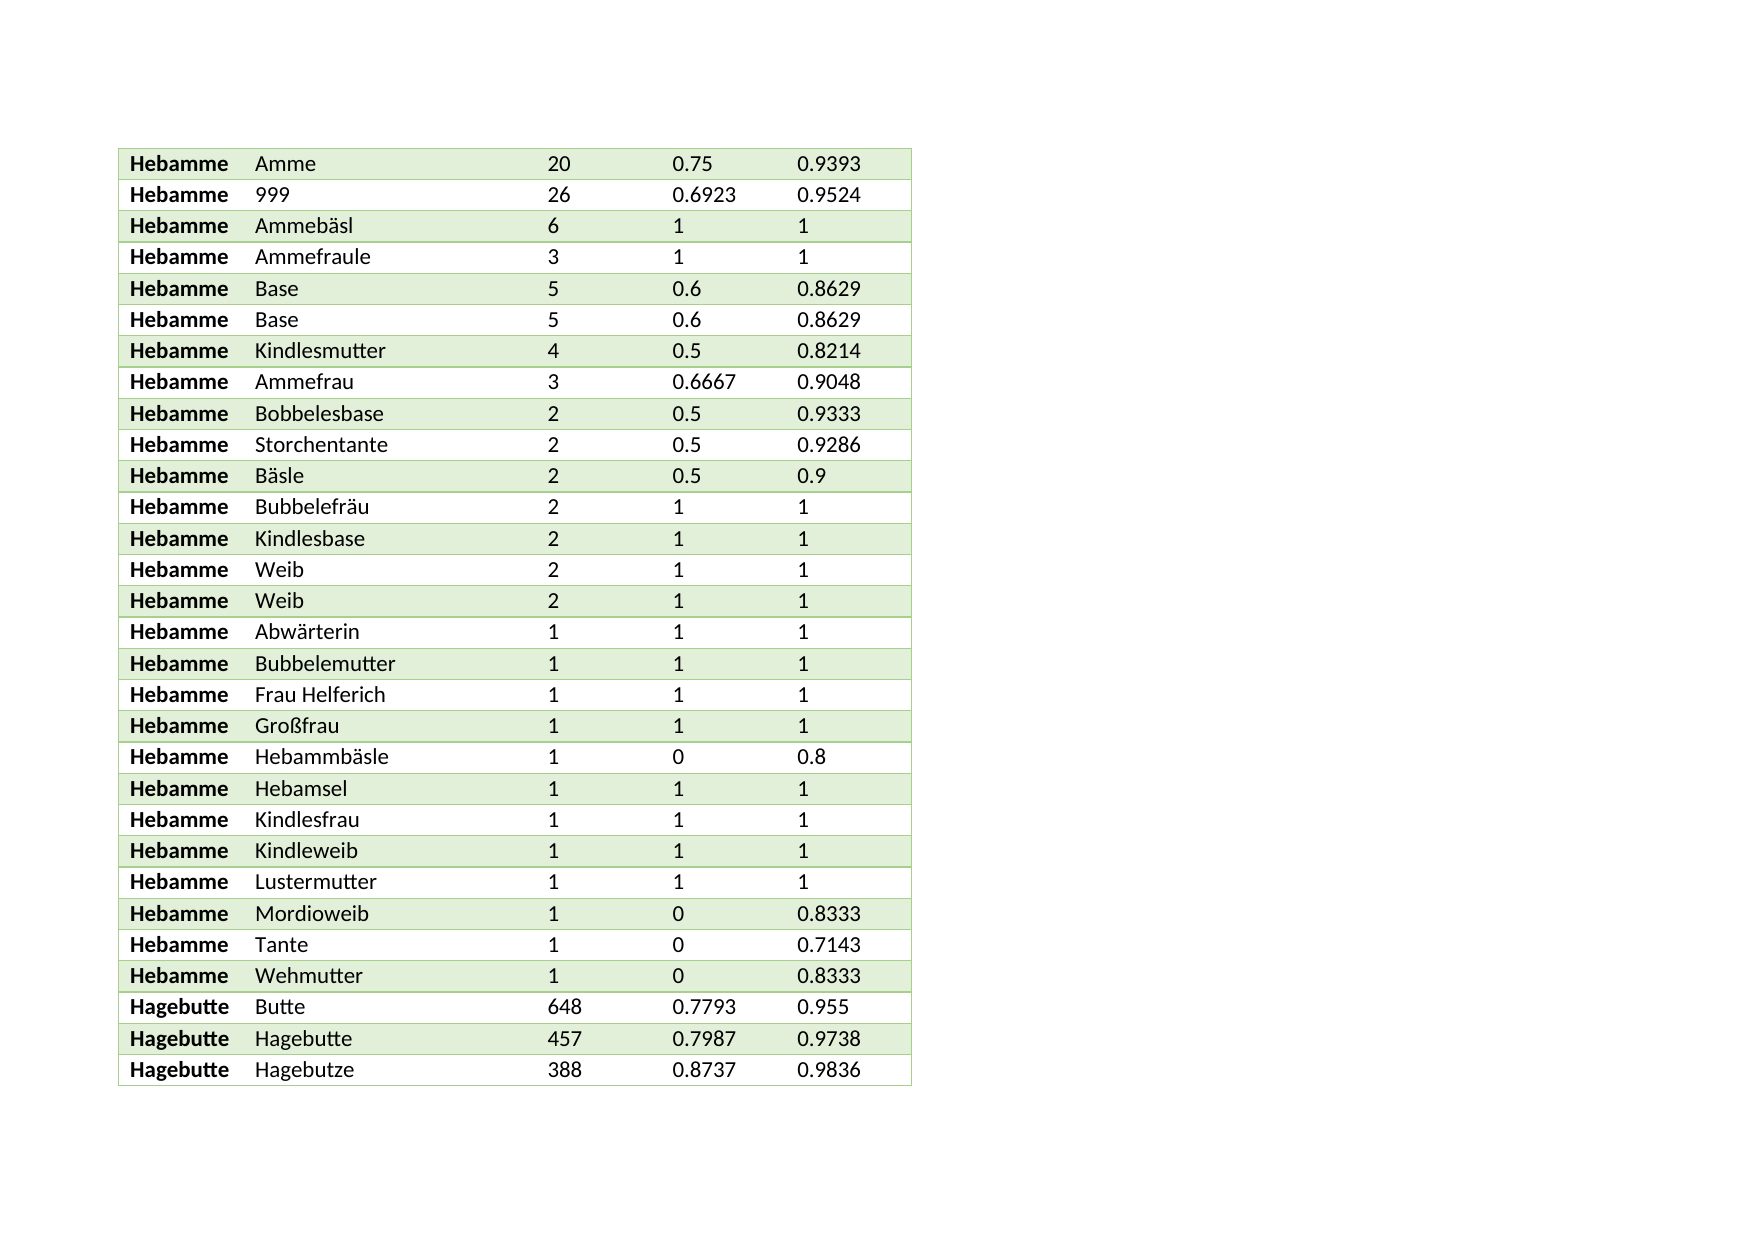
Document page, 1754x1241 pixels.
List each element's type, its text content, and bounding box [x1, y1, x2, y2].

table_cell 1 [661, 805, 786, 835]
table_cell Hagebutte [119, 993, 244, 1023]
table_cell 2 [536, 399, 661, 429]
table_cell 0.5 [661, 336, 786, 366]
table_cell 0.8737 [661, 1055, 786, 1085]
table_cell 1 [661, 243, 786, 273]
table_cell 2 [536, 430, 661, 460]
table_cell Hebamme [119, 743, 244, 773]
table_cell 0.75 [661, 149, 786, 179]
table_cell 0.7793 [661, 993, 786, 1023]
table_cell 0.8 [786, 743, 911, 773]
table_cell 1 [661, 774, 786, 804]
table_cell Mordioweib [244, 899, 536, 929]
table_cell 1 [786, 555, 911, 585]
table_cell Hebamme [119, 899, 244, 929]
table_cell Hebamsel [244, 774, 536, 804]
table_cell 1 [536, 649, 661, 679]
table_cell 0.7987 [661, 1024, 786, 1054]
table_cell Hebamme [119, 586, 244, 616]
table_cell Hagebutte [119, 1024, 244, 1054]
table_cell 0.5 [661, 399, 786, 429]
table_cell Bubbelemutter [244, 649, 536, 679]
table_cell 0.955 [786, 993, 911, 1023]
table_cell 6 [536, 211, 661, 241]
table_cell 0.7143 [786, 930, 911, 960]
table_cell 1 [786, 680, 911, 710]
table_cell 2 [536, 461, 661, 491]
table_cell Hebamme [119, 305, 244, 335]
table_cell 1 [536, 868, 661, 898]
table_cell Hebamme [119, 711, 244, 741]
table_cell 2 [536, 493, 661, 523]
table_cell Tante [244, 930, 536, 960]
table_cell Hebamme [119, 243, 244, 273]
table_cell 0 [661, 930, 786, 960]
table_cell 0.6923 [661, 180, 786, 210]
table_cell 0 [661, 899, 786, 929]
table_cell 0 [661, 743, 786, 773]
table_cell 0.5 [661, 430, 786, 460]
table_cell 0.8333 [786, 899, 911, 929]
table_cell 1 [661, 836, 786, 866]
table_cell Hebamme [119, 430, 244, 460]
table_cell 1 [661, 680, 786, 710]
table_cell 0.8629 [786, 305, 911, 335]
table_cell Hebamme [119, 680, 244, 710]
table_cell 999 [244, 180, 536, 210]
table_cell Butte [244, 993, 536, 1023]
table_cell 0.6 [661, 274, 786, 304]
table_cell 1 [536, 774, 661, 804]
table_cell 1 [536, 711, 661, 741]
table_cell Hagebutte [244, 1024, 536, 1054]
table_cell 1 [786, 649, 911, 679]
table_cell Hebamme [119, 774, 244, 804]
table_cell 0.8214 [786, 336, 911, 366]
table_cell 5 [536, 305, 661, 335]
table_cell Base [244, 274, 536, 304]
table_cell 1 [661, 211, 786, 241]
table_cell 1 [786, 774, 911, 804]
table_cell 0.9048 [786, 368, 911, 398]
table_cell 20 [536, 149, 661, 179]
table_cell Hebamme [119, 368, 244, 398]
table_cell Großfrau [244, 711, 536, 741]
table_cell Hebamme [119, 336, 244, 366]
table_cell 0 [661, 961, 786, 991]
table_cell 1 [661, 586, 786, 616]
table_cell Kindleweib [244, 836, 536, 866]
table_cell 0.5 [661, 461, 786, 491]
table_cell Hebamme [119, 961, 244, 991]
table_cell 1 [786, 868, 911, 898]
table_cell Hebamme [119, 461, 244, 491]
table_cell Hebamme [119, 524, 244, 554]
table_cell Hebamme [119, 211, 244, 241]
table_cell Amme [244, 149, 536, 179]
table_cell 1 [661, 711, 786, 741]
table_cell 1 [536, 836, 661, 866]
table_cell Bubbelefräu [244, 493, 536, 523]
table_cell Kindlesfrau [244, 805, 536, 835]
table_cell 1 [661, 555, 786, 585]
table_cell Weib [244, 555, 536, 585]
table_cell Hebamme [119, 274, 244, 304]
table_cell Hebamme [119, 868, 244, 898]
table_cell 2 [536, 555, 661, 585]
table_cell Hebamme [119, 836, 244, 866]
table_cell Abwärterin [244, 618, 536, 648]
table_cell Storchentante [244, 430, 536, 460]
table_cell Kindlesmutter [244, 336, 536, 366]
table_cell 0.8333 [786, 961, 911, 991]
table_cell Hebamme [119, 805, 244, 835]
table_cell 2 [536, 524, 661, 554]
table_cell Wehmutter [244, 961, 536, 991]
table_cell Bobbelesbase [244, 399, 536, 429]
table_cell 1 [661, 649, 786, 679]
table_cell 388 [536, 1055, 661, 1085]
table_cell 5 [536, 274, 661, 304]
table_cell 1 [536, 618, 661, 648]
table_cell 1 [536, 680, 661, 710]
table_cell 1 [786, 586, 911, 616]
table_cell Hebamme [119, 493, 244, 523]
table_cell Hebamme [119, 555, 244, 585]
table_cell 1 [661, 493, 786, 523]
table_cell 4 [536, 336, 661, 366]
table_cell 1 [786, 243, 911, 273]
table_cell 1 [536, 899, 661, 929]
table_cell Hebamme [119, 149, 244, 179]
table_cell 1 [786, 805, 911, 835]
table_cell 1 [536, 805, 661, 835]
table_cell 0.8629 [786, 274, 911, 304]
table_cell 0.6 [661, 305, 786, 335]
table_cell 1 [786, 836, 911, 866]
table_cell Frau Helferich [244, 680, 536, 710]
table_cell 1 [786, 711, 911, 741]
table_cell 0.9738 [786, 1024, 911, 1054]
table_cell Hagebutte [119, 1055, 244, 1085]
table_cell Ammefrau [244, 368, 536, 398]
table_cell 0.9286 [786, 430, 911, 460]
table_cell Ammefraule [244, 243, 536, 273]
table_cell 0.9393 [786, 149, 911, 179]
table_cell 648 [536, 993, 661, 1023]
table_cell Hebamme [119, 649, 244, 679]
table_cell 1 [661, 618, 786, 648]
table_cell 1 [786, 618, 911, 648]
table_cell Kindlesbase [244, 524, 536, 554]
table_cell 0.9333 [786, 399, 911, 429]
table_cell Base [244, 305, 536, 335]
table_cell Hebamme [119, 180, 244, 210]
table_cell 1 [536, 930, 661, 960]
table_cell 1 [786, 493, 911, 523]
table_cell Hebamme [119, 399, 244, 429]
table_cell Ammebäsl [244, 211, 536, 241]
table_cell 0.9524 [786, 180, 911, 210]
table_cell Hebammbäsle [244, 743, 536, 773]
table_cell 0.9836 [786, 1055, 911, 1085]
table_cell 457 [536, 1024, 661, 1054]
table_cell 0.9 [786, 461, 911, 491]
table_cell 0.6667 [661, 368, 786, 398]
table_cell Weib [244, 586, 536, 616]
table_cell Lustermutter [244, 868, 536, 898]
table_cell 1 [786, 524, 911, 554]
table_cell Hebamme [119, 930, 244, 960]
table_cell Bäsle [244, 461, 536, 491]
table_cell 2 [536, 586, 661, 616]
table_cell 1 [786, 211, 911, 241]
table_cell 1 [536, 743, 661, 773]
table_cell Hebamme [119, 618, 244, 648]
table_cell Hagebutze [244, 1055, 536, 1085]
table_cell 3 [536, 243, 661, 273]
table_cell 1 [536, 961, 661, 991]
table_cell 1 [661, 524, 786, 554]
table_cell 26 [536, 180, 661, 210]
table_cell 1 [661, 868, 786, 898]
table_cell 3 [536, 368, 661, 398]
